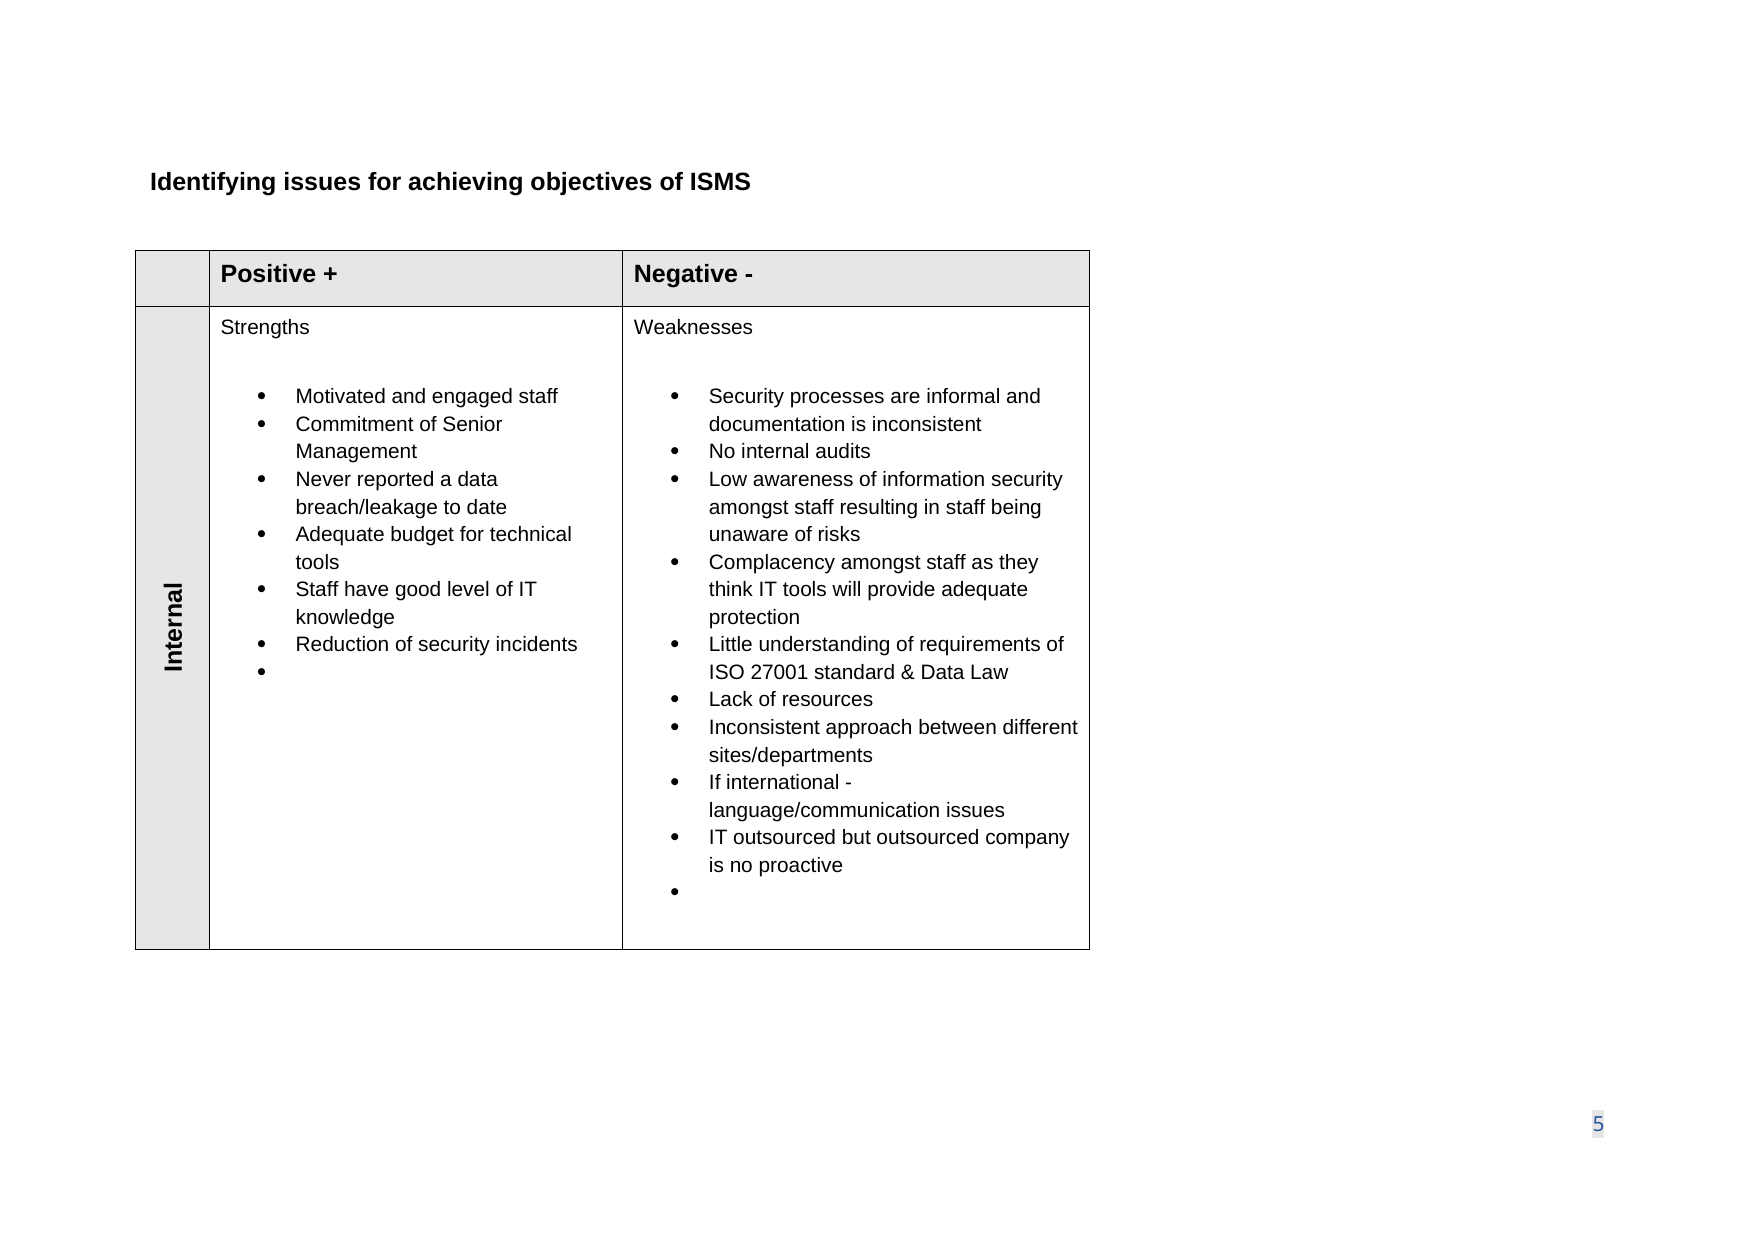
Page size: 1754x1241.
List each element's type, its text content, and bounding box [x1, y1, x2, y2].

table_cell Strengths Motivated and engaged staff Commitment of Senior Management Never reported a data breach/leakage to date Adequate budget for technical tools Staff have good level of IT knowledge Reduction of security incidents [210, 307, 622, 949]
table_header Positive + [210, 251, 622, 306]
text Identifying issues for achieving objectives of ISMS [150, 167, 1604, 196]
table_cell Weaknesses Security processes are informal and documentation is inconsistent No internal audits Low awareness of information security amongst staff resulting in staff being unaware of risks Complacency amongst staff as they think IT tools will provide adequate protection Little understanding of requirements of ISO 27001 standard & Data Law Lack of resources Inconsistent approach between different sites/departments If international - language/communication issues IT outsourced but outsourced company is no proactive [623, 307, 1089, 949]
table_cell Internal [136, 307, 209, 949]
table_header Negative - [623, 251, 1089, 306]
table_header [136, 251, 209, 306]
